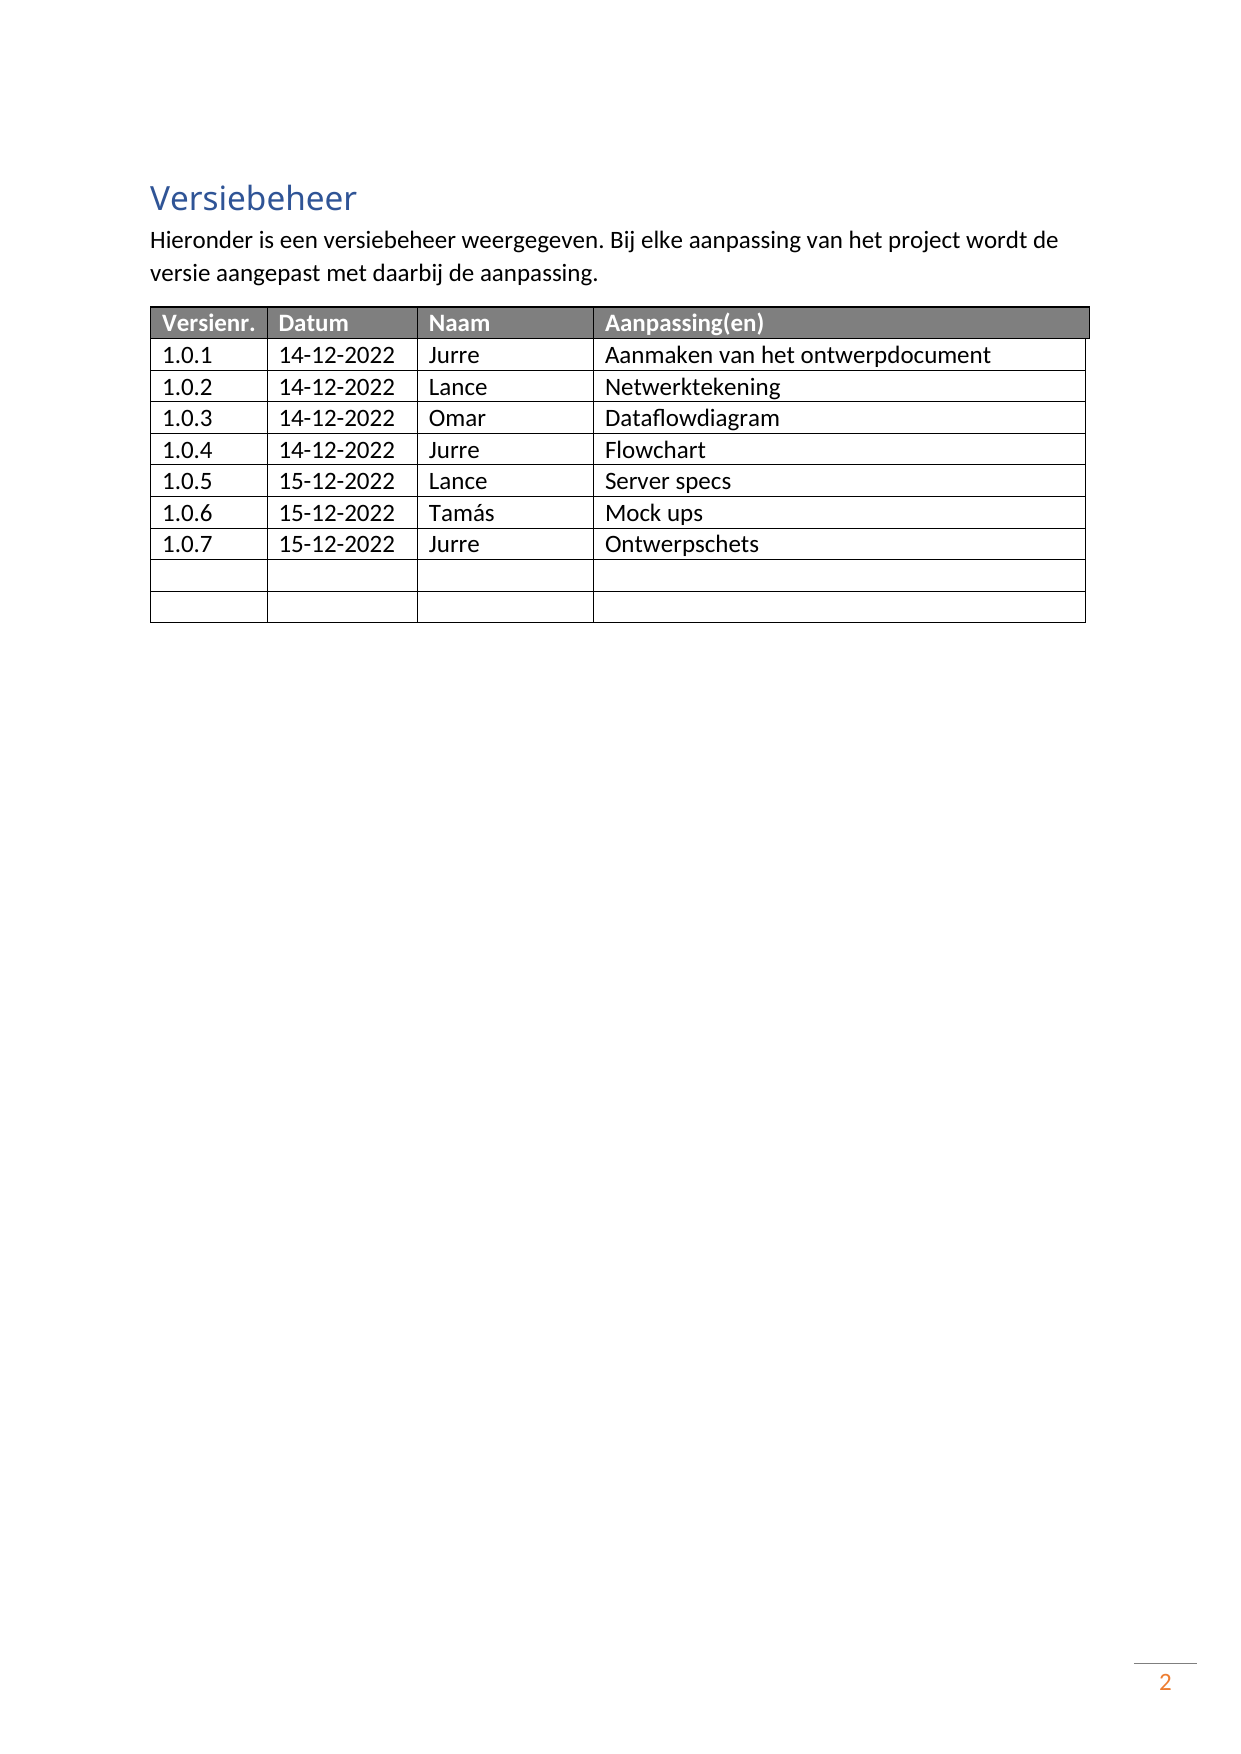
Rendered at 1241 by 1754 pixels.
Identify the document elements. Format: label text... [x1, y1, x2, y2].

table_cell 15-12-2022 [268, 497, 417, 527]
table_cell 15-12-2022 [268, 529, 417, 559]
table_cell [594, 560, 1085, 591]
table_cell Aanmaken van het ontwerpdocument [594, 339, 1085, 369]
table_cell [151, 560, 267, 591]
table_cell Lance [418, 371, 593, 401]
table_cell Jurre [418, 529, 593, 559]
table_cell 1.0.6 [151, 497, 267, 527]
table_cell 14-12-2022 [268, 339, 417, 369]
table_cell Tamás [418, 497, 593, 527]
text Hieronder is een versiebeheer weergegeven. Bij elke aanpassing van het project wordt de versie aangepast met daarbij de aanpassing. [150, 224, 1090, 287]
table_cell [594, 592, 1085, 622]
table_cell 1.0.3 [151, 402, 267, 433]
table_cell [268, 560, 417, 591]
table_cell Netwerktekening [594, 371, 1085, 401]
table_cell 1.0.4 [151, 434, 267, 464]
table_header Aanpassing(en) [594, 308, 1089, 338]
table_cell [268, 592, 417, 622]
table_cell Server specs [594, 465, 1085, 496]
table_header Versienr. [151, 308, 267, 338]
table_cell [418, 560, 593, 591]
table_cell 1.0.5 [151, 465, 267, 496]
table_cell 1.0.1 [151, 339, 267, 369]
table_cell Ontwerpschets [594, 529, 1085, 559]
table_cell [151, 592, 267, 622]
table_cell Lance [418, 465, 593, 496]
table_cell 14-12-2022 [268, 371, 417, 401]
table_cell 14-12-2022 [268, 434, 417, 464]
subtitle Versiebeheer [150, 175, 1090, 220]
table_cell [418, 592, 593, 622]
table_cell Dataflowdiagram [594, 402, 1085, 433]
table_cell 15-12-2022 [268, 465, 417, 496]
table_cell Flowchart [594, 434, 1085, 464]
table_cell Jurre [418, 339, 593, 369]
table_header Datum [268, 308, 417, 338]
table_cell Mock ups [594, 497, 1085, 527]
table_header Naam [418, 308, 593, 338]
table_cell Jurre [418, 434, 593, 464]
table_cell 1.0.2 [151, 371, 267, 401]
table_cell 1.0.7 [151, 529, 267, 559]
table_cell 14-12-2022 [268, 402, 417, 433]
table_cell Omar [418, 402, 593, 433]
